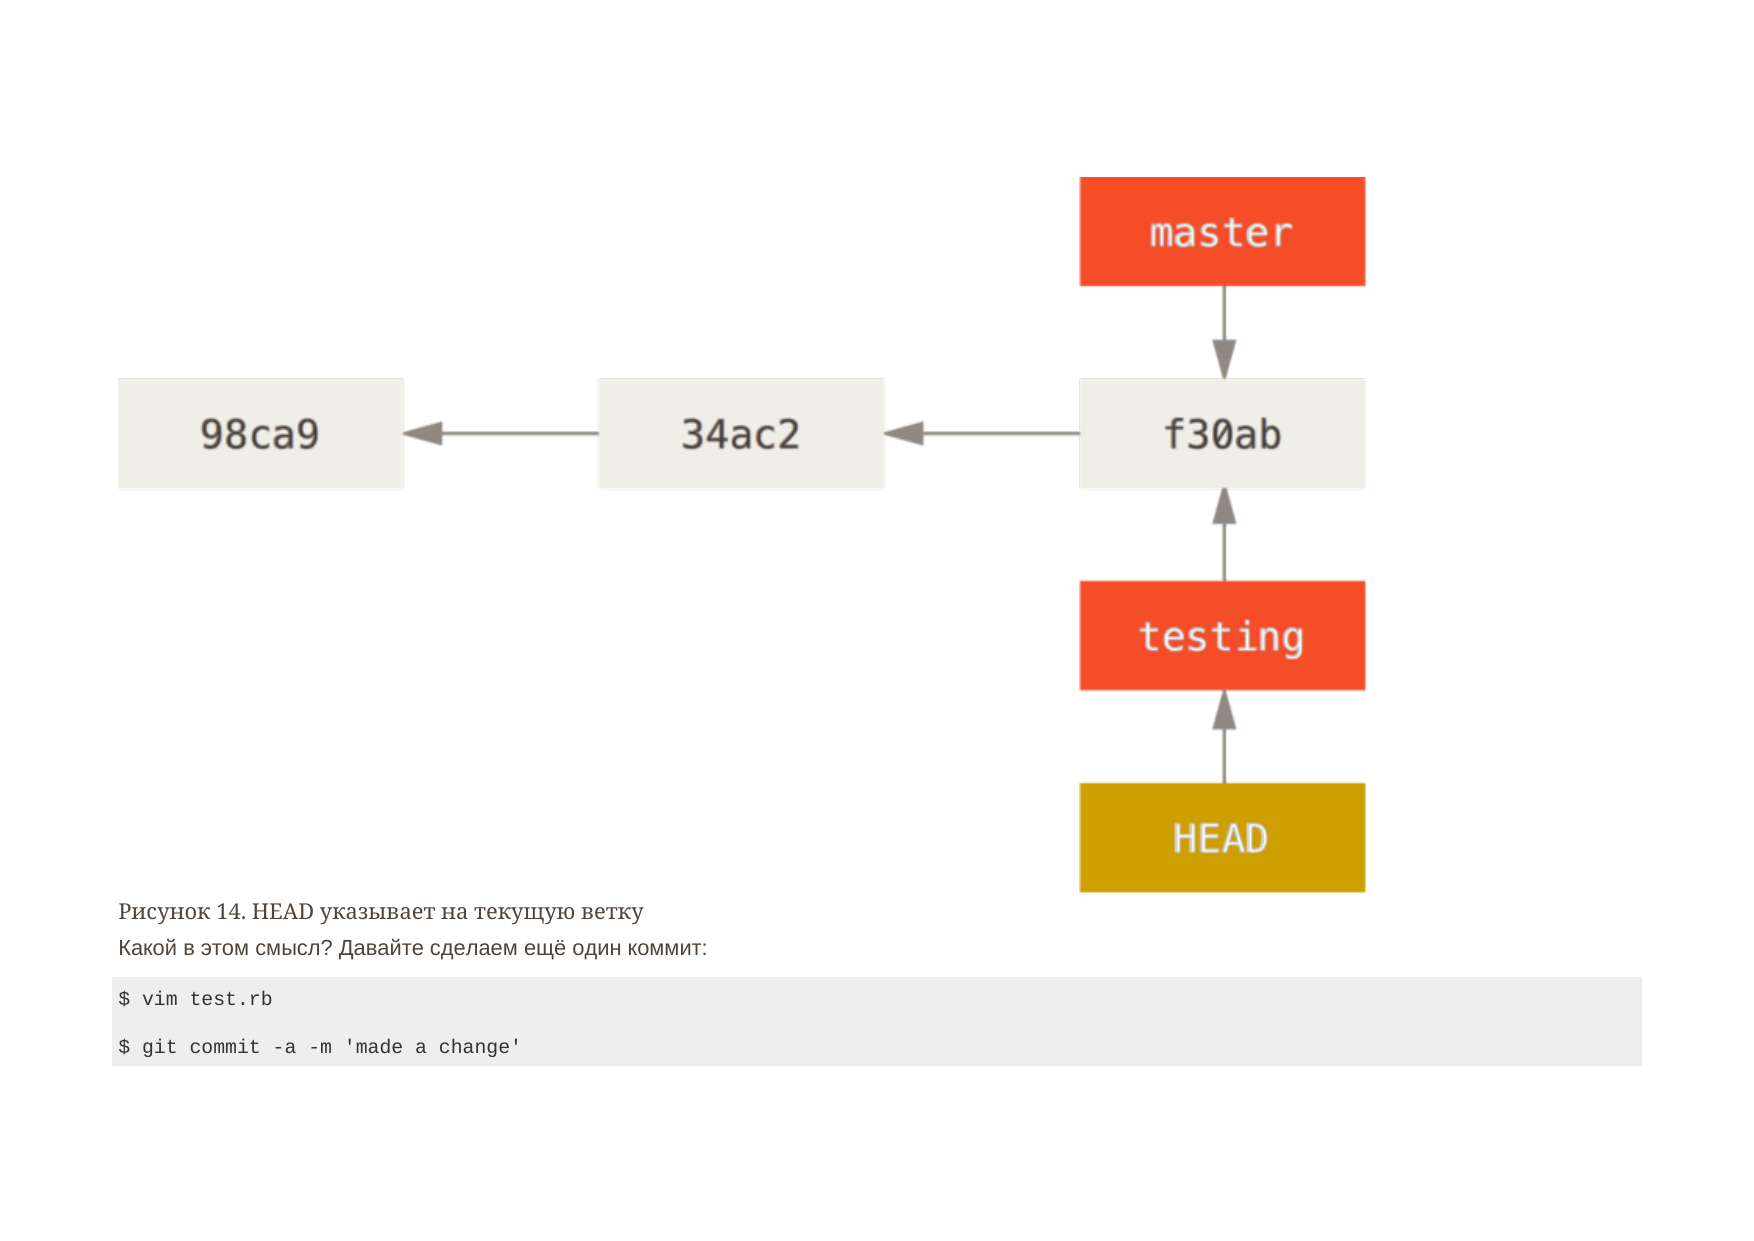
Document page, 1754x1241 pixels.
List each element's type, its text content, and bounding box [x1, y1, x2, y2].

text Рисунок 14. HEAD указывает на текущую ветку [118, 896, 1636, 926]
text Какой в этом смысл? Давайте сделаем ещё один коммит: [118, 926, 1636, 960]
picture [118, 177, 1369, 896]
text $ vim test.rb [114, 979, 1640, 1011]
text $ git commit -a -m 'made a change' [114, 1030, 1640, 1064]
